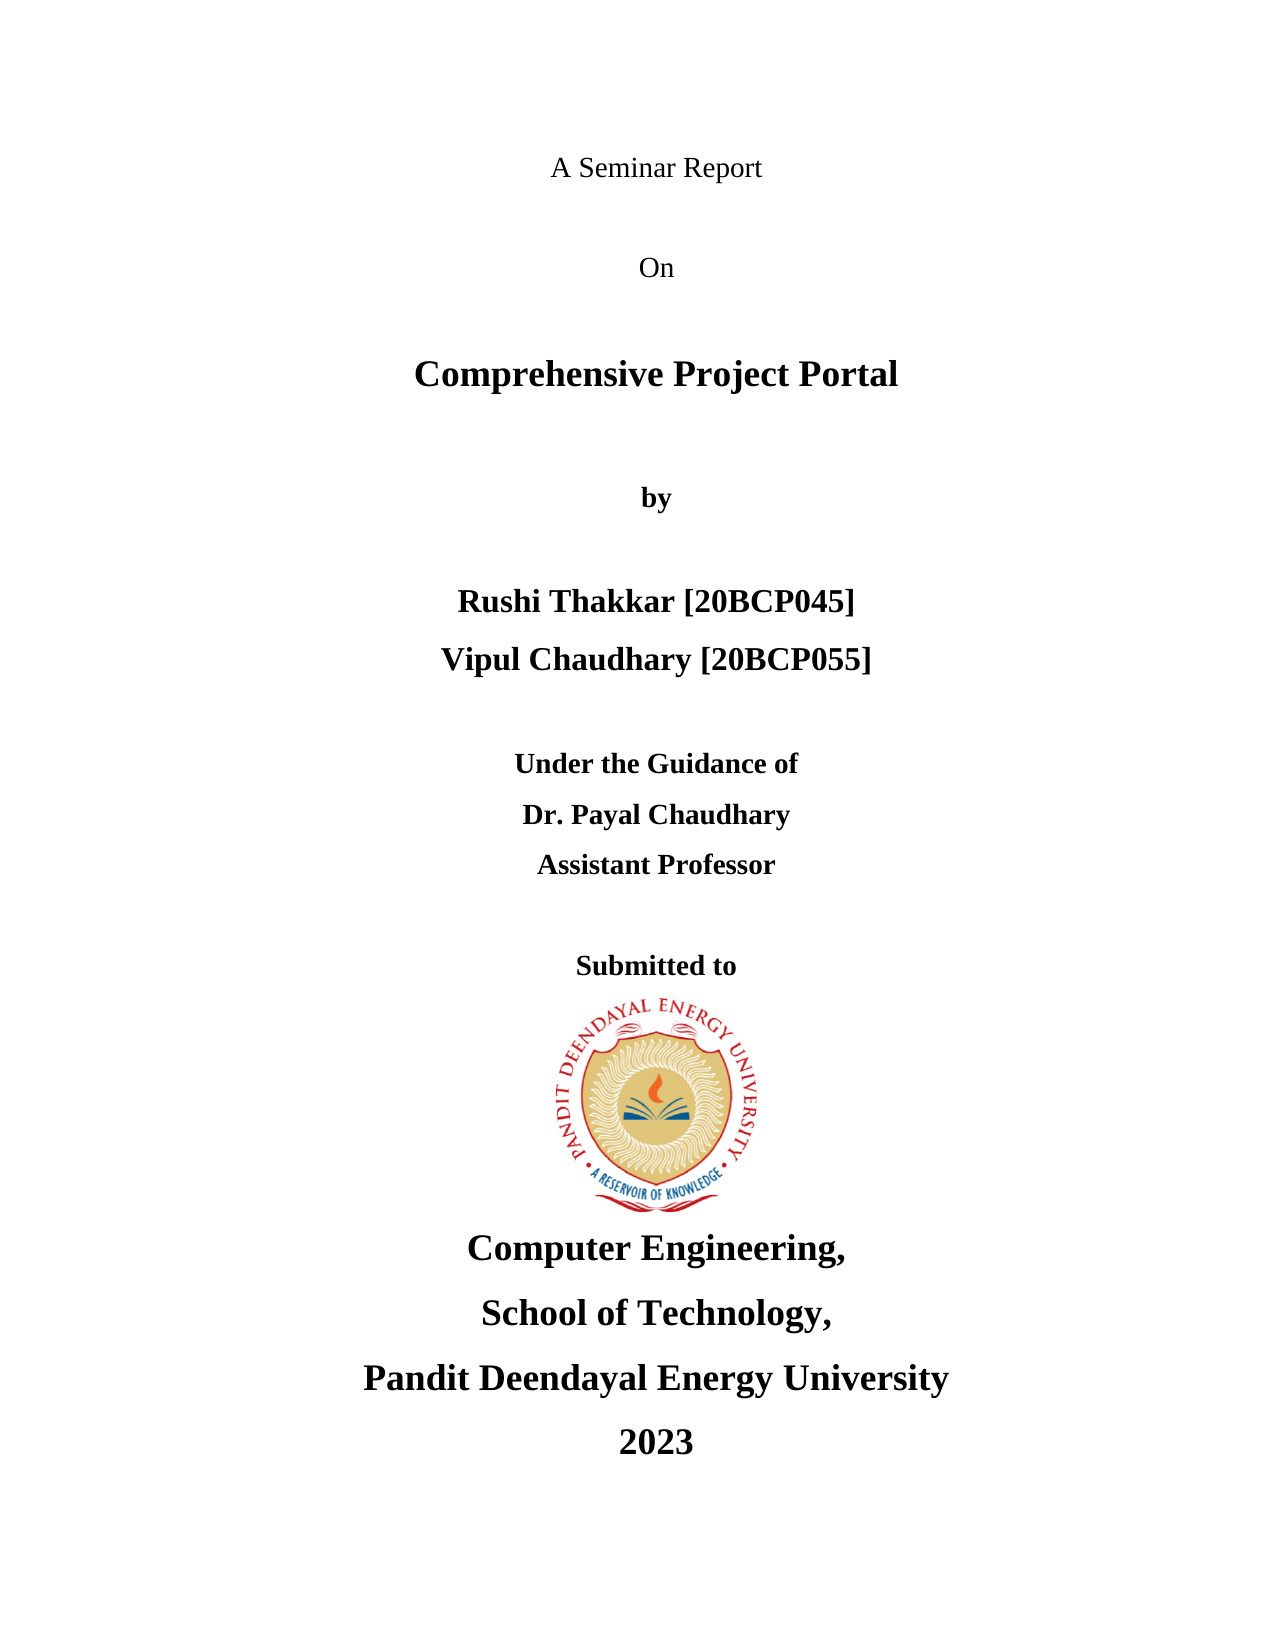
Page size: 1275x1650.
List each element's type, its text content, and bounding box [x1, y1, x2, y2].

text Pandit Deendayal Energy University [187, 1355, 1125, 1398]
text Computer Engineering, [187, 1226, 1125, 1269]
text Comprehensive Project Portal [187, 351, 1125, 394]
text Submitted to [187, 948, 1125, 981]
picture [555, 998, 757, 1212]
text by [187, 481, 1125, 514]
text On [187, 251, 1125, 284]
text Assistant Professor [187, 847, 1125, 881]
text A Seminar Report [187, 150, 1125, 183]
text School of Technology, [187, 1290, 1125, 1333]
text Rushi Thakkar [20BCP045] [187, 581, 1125, 619]
text Under the Guidance of [187, 747, 1125, 780]
text Dr. Payal Chaudhary [187, 797, 1125, 830]
text 2023 [187, 1419, 1125, 1463]
text Vipul Chaudhary [20BCP055] [187, 639, 1125, 677]
